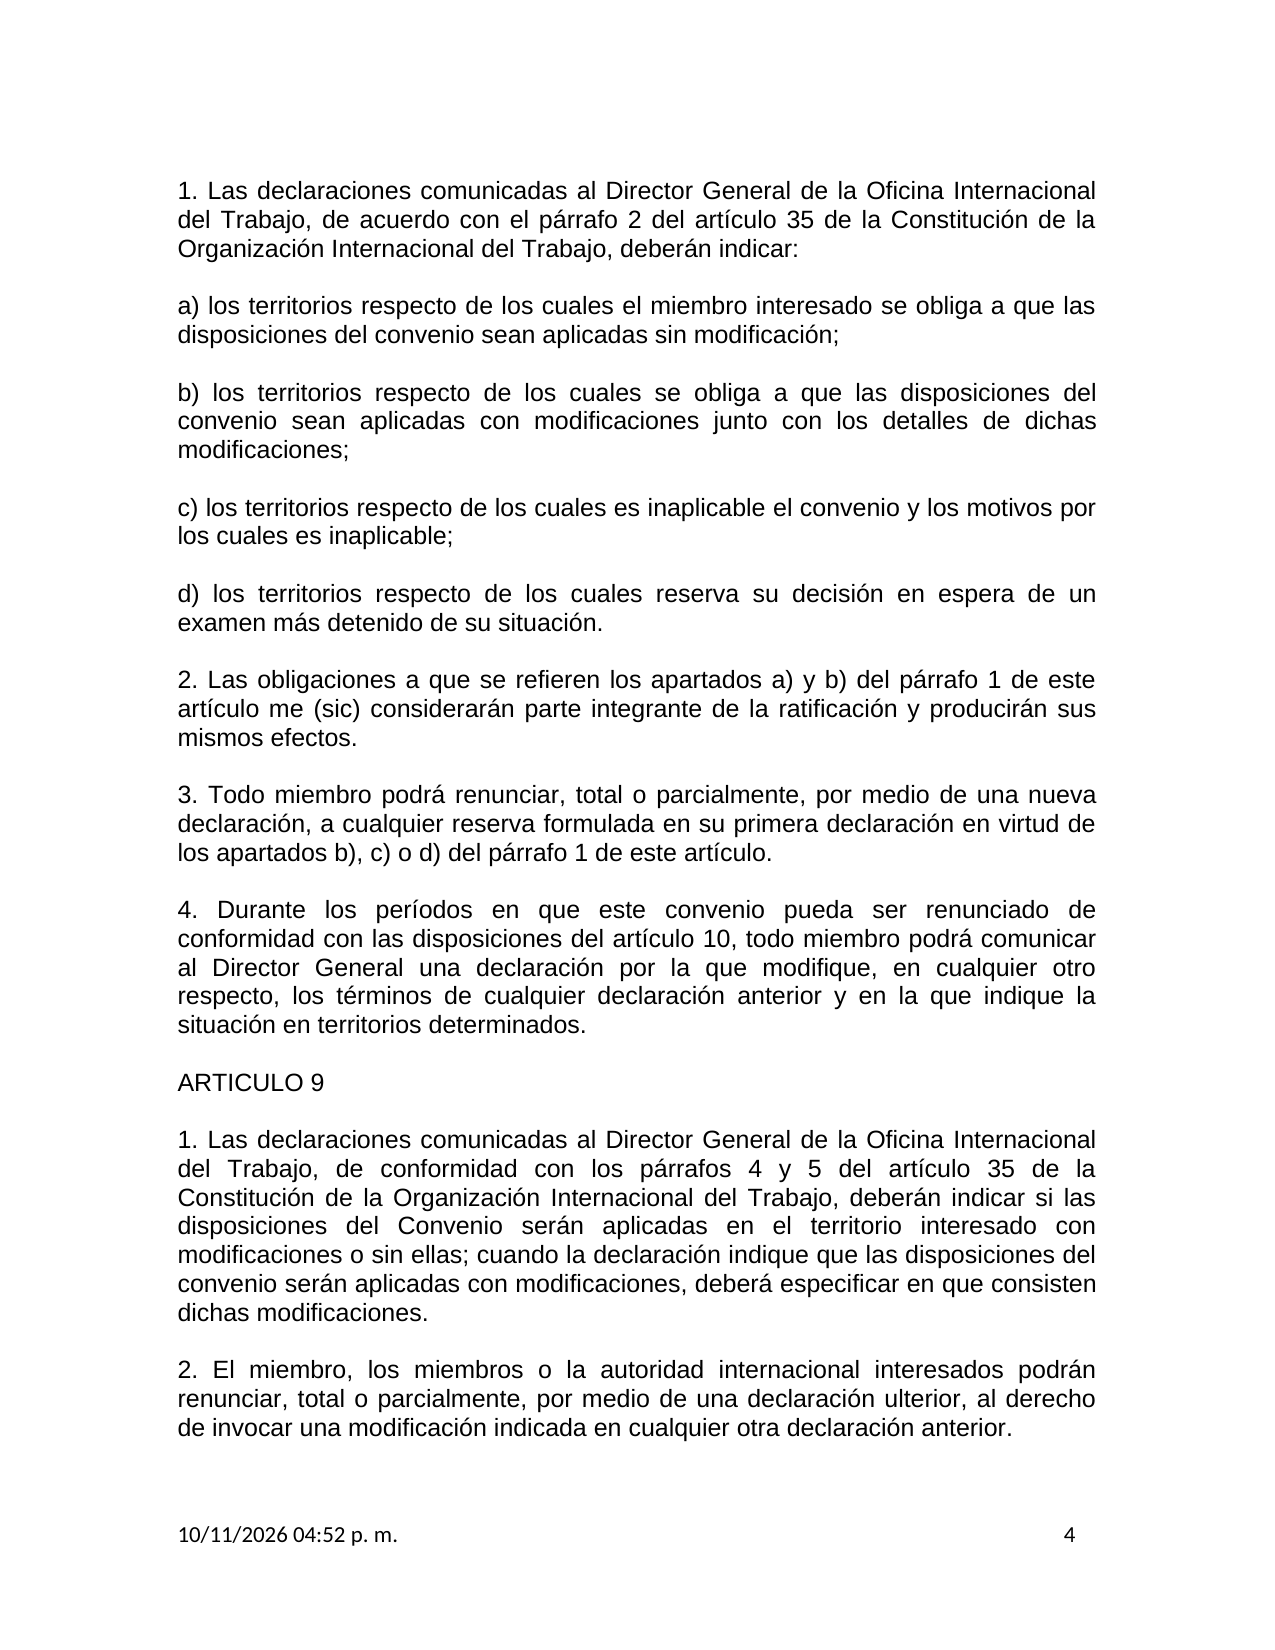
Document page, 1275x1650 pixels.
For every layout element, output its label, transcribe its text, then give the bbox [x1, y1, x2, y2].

text 2. Las obligaciones a que se refieren los apartados a) y b) del párrafo 1 de este artículo me (sic) considerarán parte integrante de la ratificación y producirán sus mismos efectos. [177, 665, 1098, 751]
text 1. Las declaraciones comunicadas al Director General de la Oficina Internacional del Trabajo, de conformidad con los párrafos 4 y 5 del artículo 35 de la Constitución de la Organización Internacional del Trabajo, deberán indicar si las disposiciones del Convenio serán aplicadas en el territorio interesado con modificaciones o sin ellas; cuando la declaración indique que las disposiciones del convenio serán aplicadas con modificaciones, deberá especificar en que consisten dichas modificaciones. [177, 1125, 1098, 1326]
text b) los territorios respecto de los cuales se obliga a que las disposiciones del convenio sean aplicadas con modificaciones junto con los detalles de dichas modificaciones; [177, 378, 1098, 464]
text ARTICULO 9 [177, 1068, 1098, 1096]
text 1. Las declaraciones comunicadas al Director General de la Oficina Internacional del Trabajo, de acuerdo con el párrafo 2 del artículo 35 de la Constitución de la Organización Internacional del Trabajo, deberán indicar: [177, 176, 1098, 263]
text 3. Todo miembro podrá renunciar, total o parcialmente, por medio de una nueva declaración, a cualquier reserva formulada en su primera declaración en virtud de los apartados b), c) o d) del párrafo 1 de este artículo. [177, 780, 1098, 866]
text c) los territorios respecto de los cuales es inaplicable el convenio y los motivos por los cuales es inaplicable; [177, 493, 1098, 550]
text d) los territorios respecto de los cuales reserva su decisión en espera de un examen más detenido de su situación. [177, 579, 1098, 636]
text 2. El miembro, los miembros o la autoridad internacional interesados podrán renunciar, total o parcialmente, por medio de una declaración ulterior, al derecho de invocar una modificación indicada en cualquier otra declaración anterior. [177, 1355, 1098, 1441]
text 4. Durante los períodos en que este convenio pueda ser renunciado de conformidad con las disposiciones del artículo 10, todo miembro podrá comunicar al Director General una declaración por la que modifique, en cualquier otro respecto, los términos de cualquier declaración anterior y en la que indique la situación en territorios determinados. [177, 895, 1098, 1039]
text a) los territorios respecto de los cuales el miembro interesado se obliga a que las disposiciones del convenio sean aplicadas sin modificación; [177, 291, 1098, 349]
